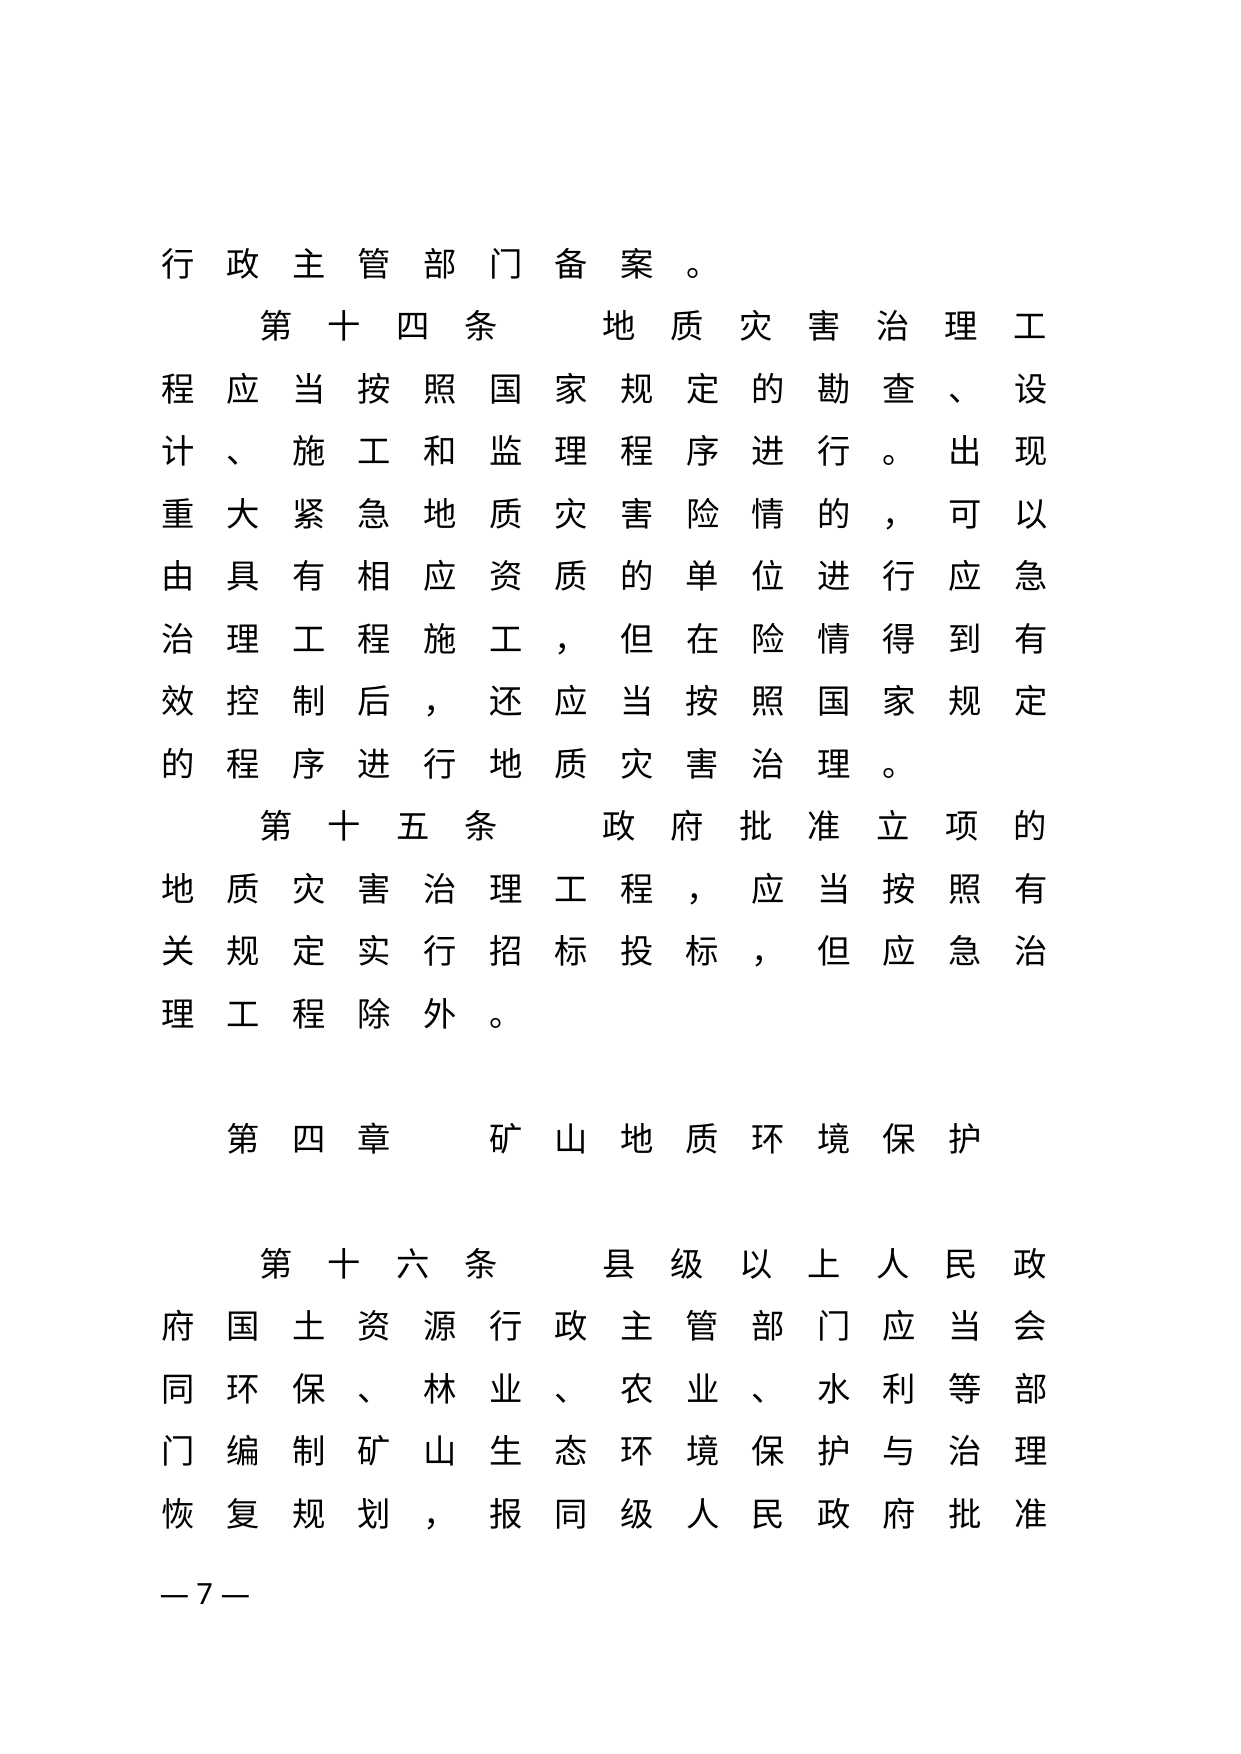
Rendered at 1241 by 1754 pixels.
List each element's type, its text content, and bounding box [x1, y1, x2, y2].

text 第十四条 地质灾害治理工程应当按照国家规定的勘查、设计、施工和监理程序进行。出现重大紧急地质灾害险情的，可以由具有相应资质的单位进行应急治理工程施工，但在险情得到有效控制后，还应当按照国家规定的程序进行地质灾害治理。 [161, 293, 1079, 793]
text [161, 231, 1079, 293]
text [161, 1231, 1079, 1543]
text 第十五条 政府批准立项的地质灾害治理工程，应当按照有关规定实行招标投标，但应急治理工程除外。 [161, 793, 1079, 1043]
text 第四章 矿山地质环境保护 [161, 1106, 1079, 1168]
